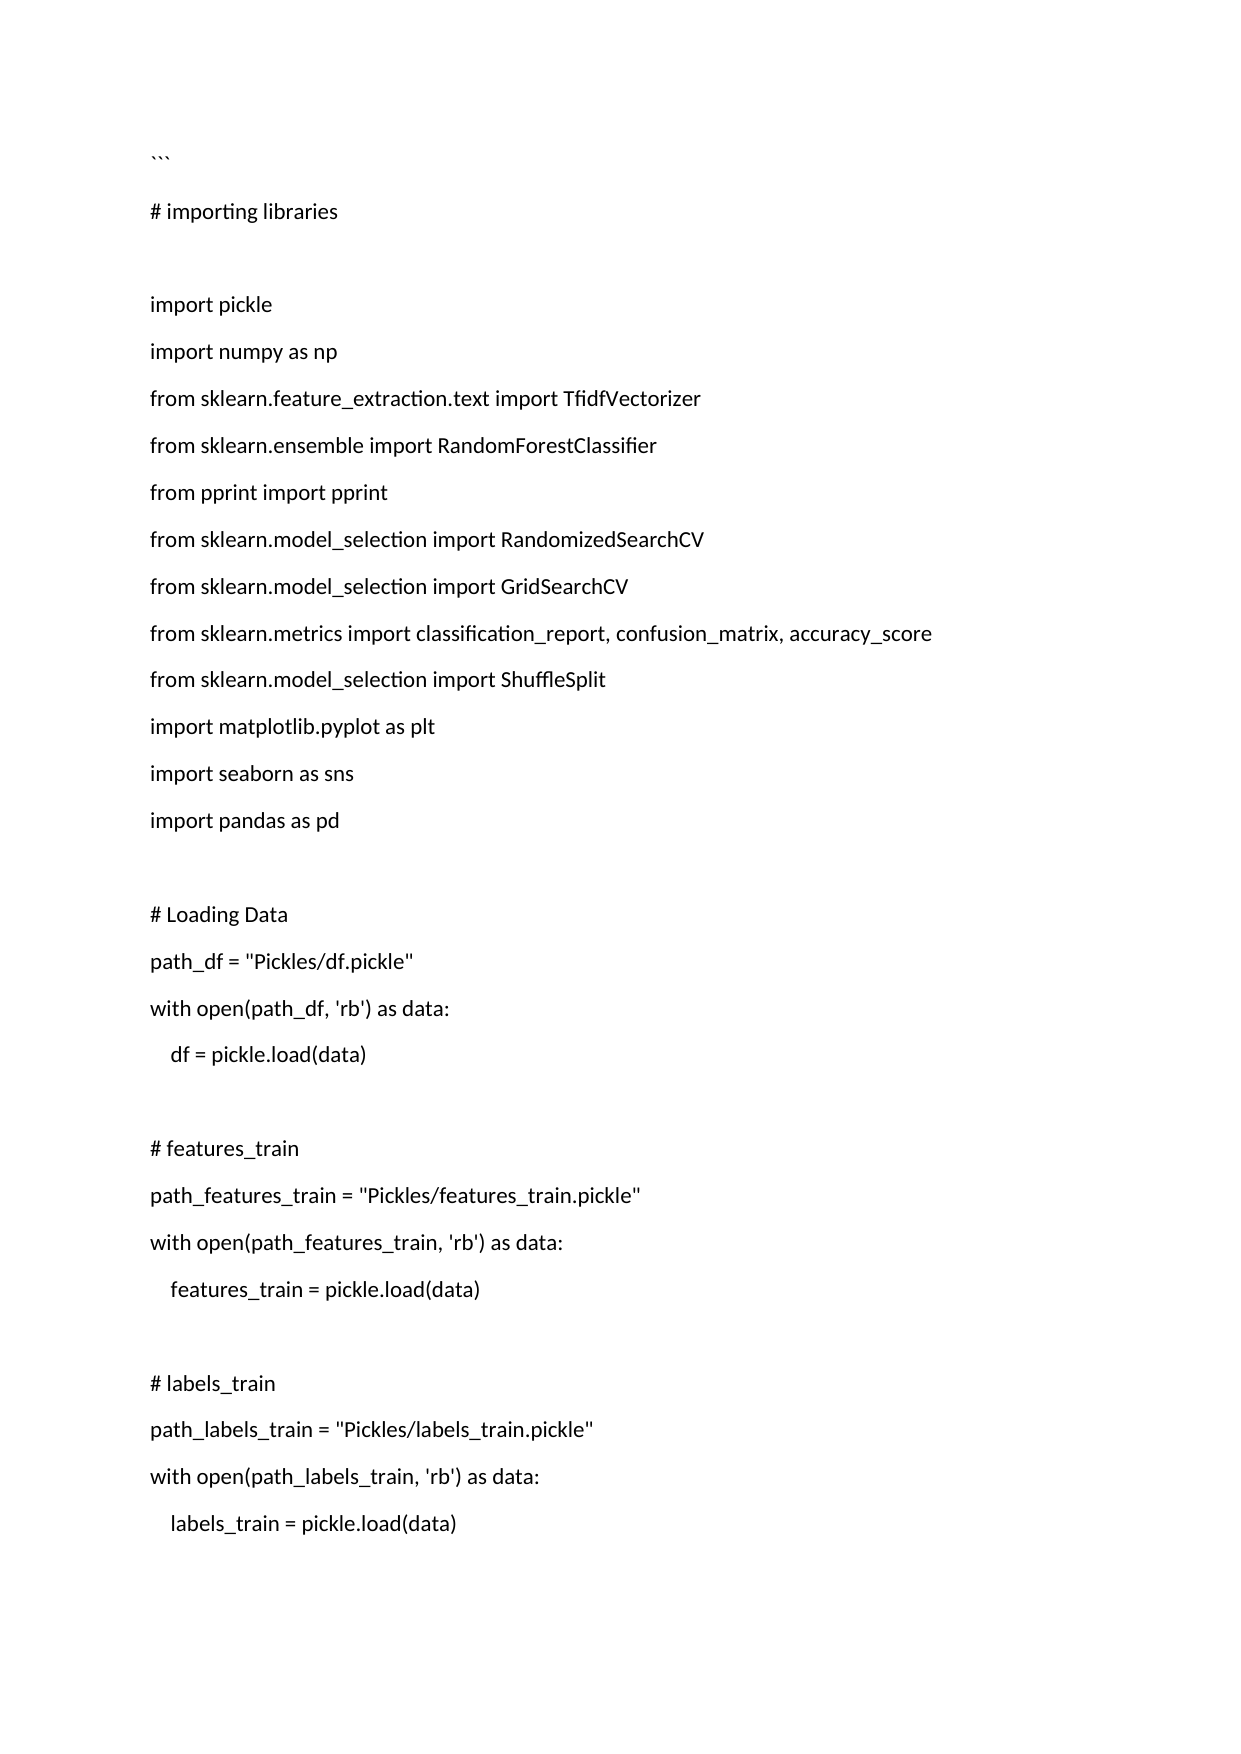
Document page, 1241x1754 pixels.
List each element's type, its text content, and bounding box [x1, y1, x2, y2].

text path_labels_train = "Pickles/labels_train.pickle" [150, 1416, 1090, 1444]
text import pickle [150, 291, 1090, 319]
text from sklearn.model_selection import GridSearchCV [150, 572, 1090, 600]
text from sklearn.ensemble import RandomForestClassifier [150, 431, 1090, 459]
text with open(path_labels_train, 'rb') as data: [150, 1462, 1090, 1491]
text from sklearn.model_selection import RandomizedSearchCV [150, 525, 1090, 553]
text import matplotlib.pyplot as plt [150, 712, 1090, 741]
text ``` [150, 150, 1090, 178]
text # importing libraries [150, 197, 1090, 225]
text path_df = "Pickles/df.pickle" [150, 947, 1090, 975]
text from pprint import pprint [150, 478, 1090, 506]
text with open(path_df, 'rb') as data: [150, 994, 1090, 1022]
text path_features_train = "Pickles/features_train.pickle" [150, 1181, 1090, 1209]
text labels_train = pickle.load(data) [150, 1509, 1090, 1537]
text features_train = pickle.load(data) [150, 1275, 1090, 1303]
text import pandas as pd [150, 806, 1090, 834]
text df = pickle.load(data) [150, 1041, 1090, 1069]
text from sklearn.feature_extraction.text import TfidfVectorizer [150, 384, 1090, 412]
text with open(path_features_train, 'rb') as data: [150, 1228, 1090, 1256]
text # features_train [150, 1134, 1090, 1162]
text from sklearn.metrics import classification_report, confusion_matrix, accuracy_score [150, 619, 1090, 647]
text # Loading Data [150, 900, 1090, 928]
text import numpy as np [150, 337, 1090, 366]
text import seaborn as sns [150, 759, 1090, 787]
text from sklearn.model_selection import ShuffleSplit [150, 666, 1090, 694]
text # labels_train [150, 1369, 1090, 1397]
